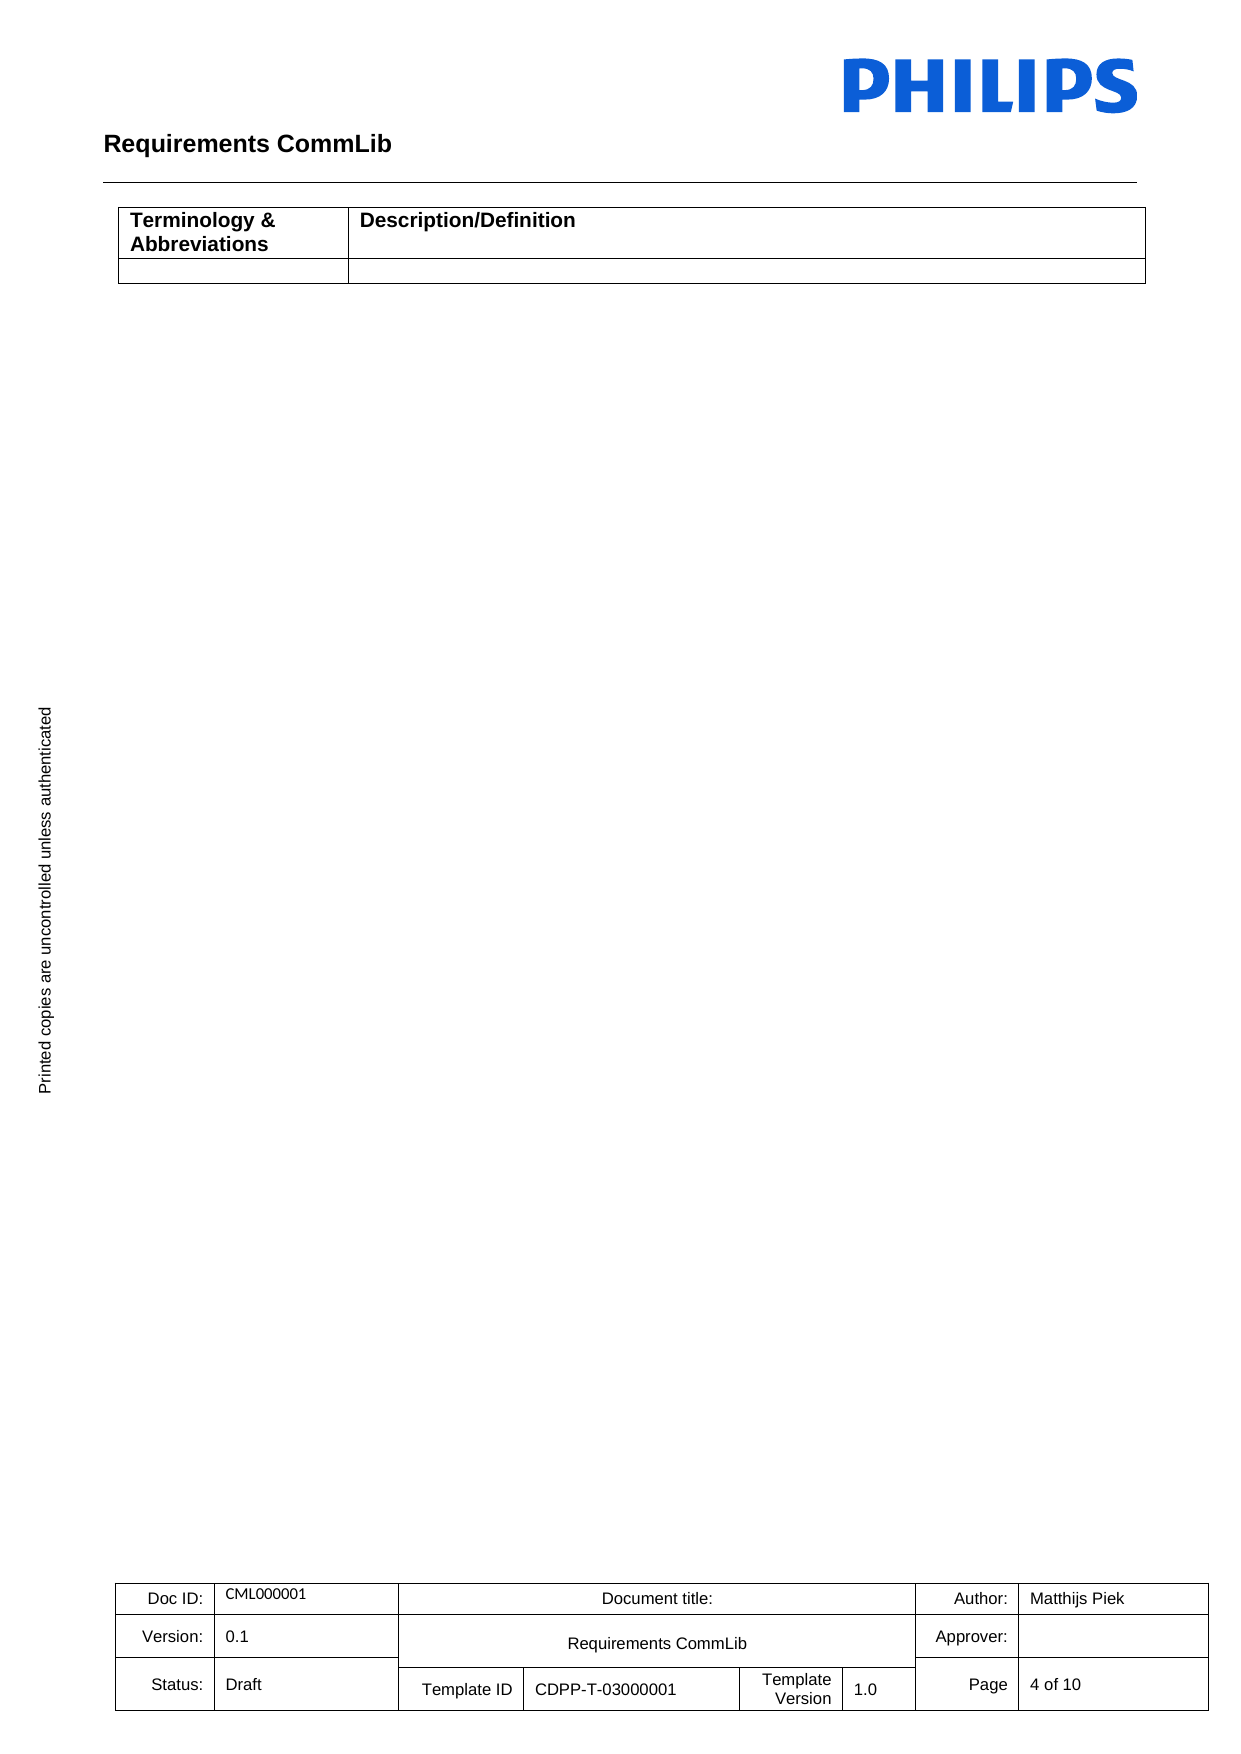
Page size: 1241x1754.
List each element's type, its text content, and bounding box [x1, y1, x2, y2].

table_cell [119, 259, 348, 283]
table_header Description/Definition [349, 208, 1145, 258]
table_header Terminology & Abbreviations [119, 208, 348, 258]
table_cell [349, 259, 1145, 283]
